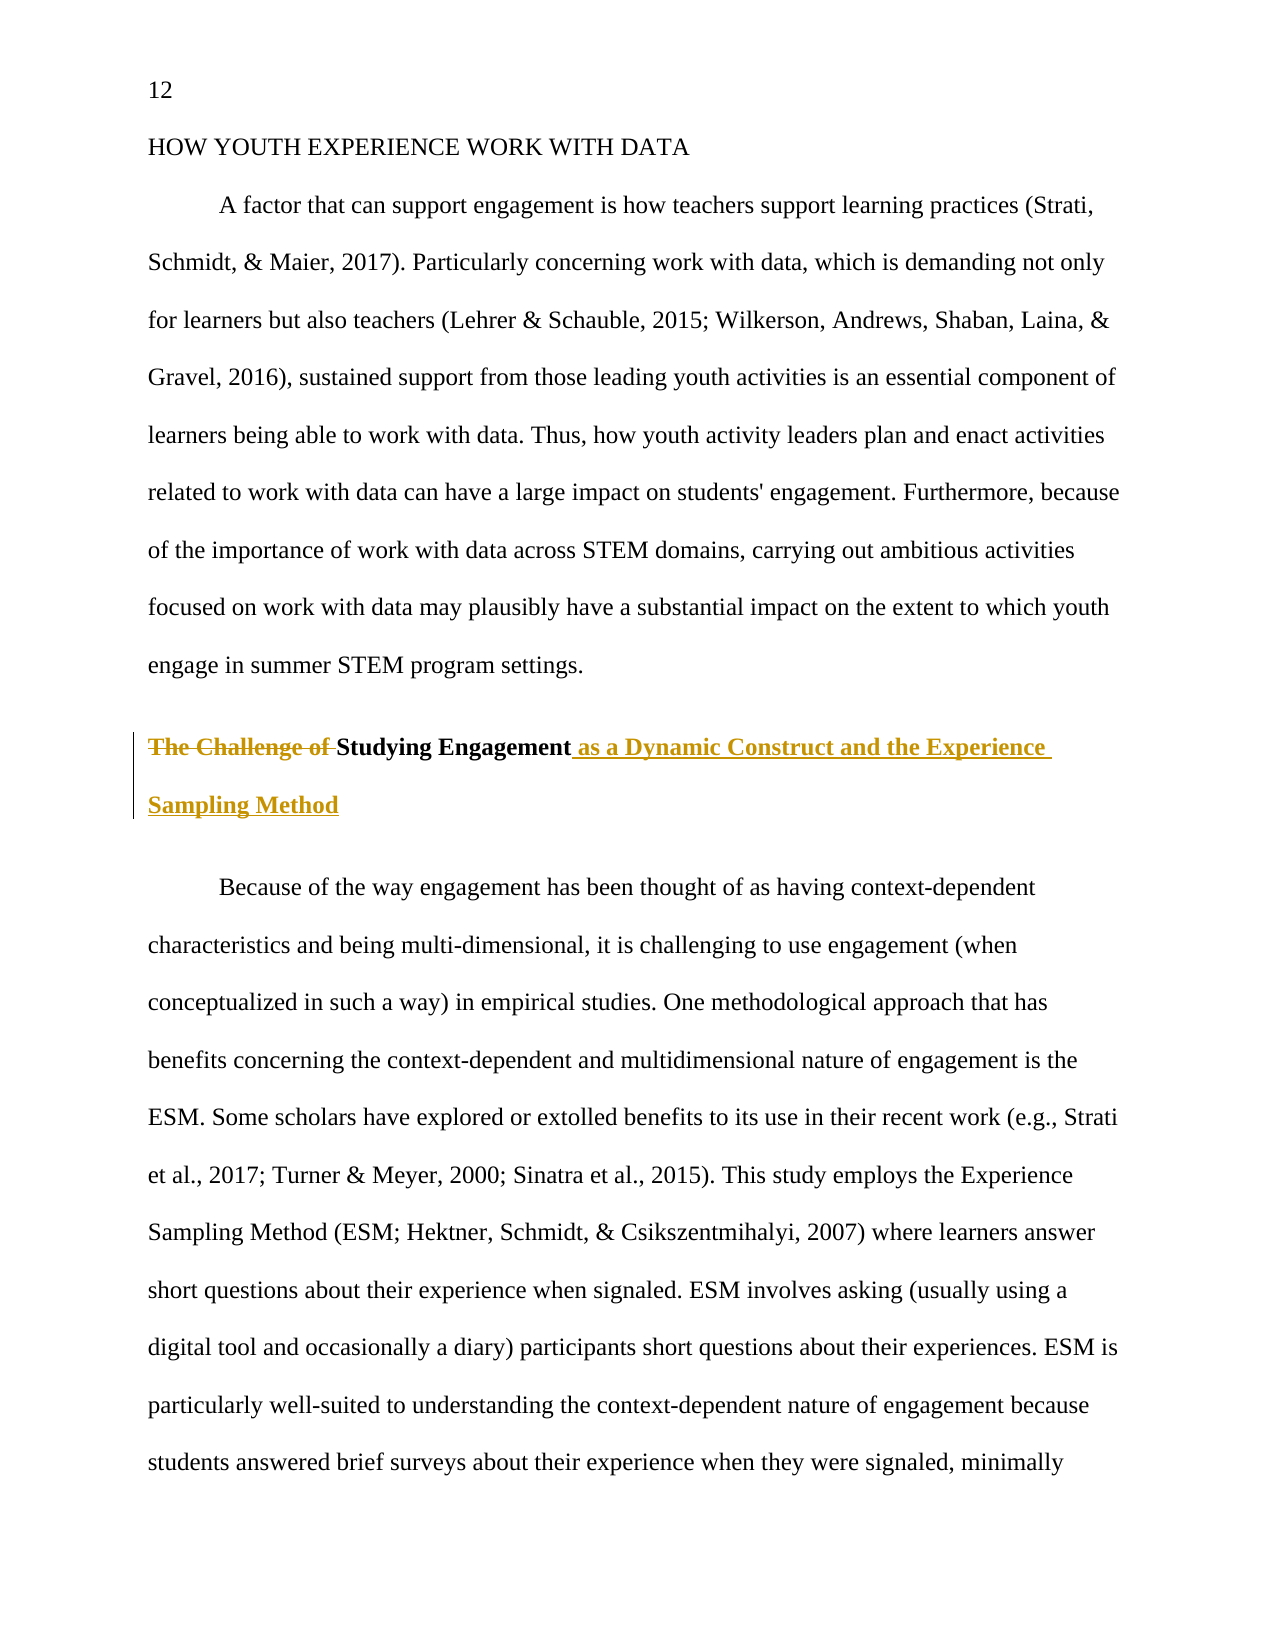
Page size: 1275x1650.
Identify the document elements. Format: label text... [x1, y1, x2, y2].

text Studying Engagement [148, 732, 1127, 819]
text A factor that can support engagement is how teachers support learning practices (Strati, Schmidt, & Maier, 2017). Particularly concerning work with data, which is demanding not only for learners but also teachers (Lehrer & Schauble, 2015; Wilkerson, Andrews, Shaban, Laina, & Gravel, 2016), sustained support from those leading youth activities is an essential component of learners being able to work with data. Thus, how youth activity leaders plan and enact activities related to work with data can have a large impact on students' engagement. Furthermore, because of the importance of work with data across STEM domains, carrying out ambitious activities focused on work with data may plausibly have a substantial impact on the extent to which youth engage in summer STEM program settings. [148, 190, 1127, 679]
